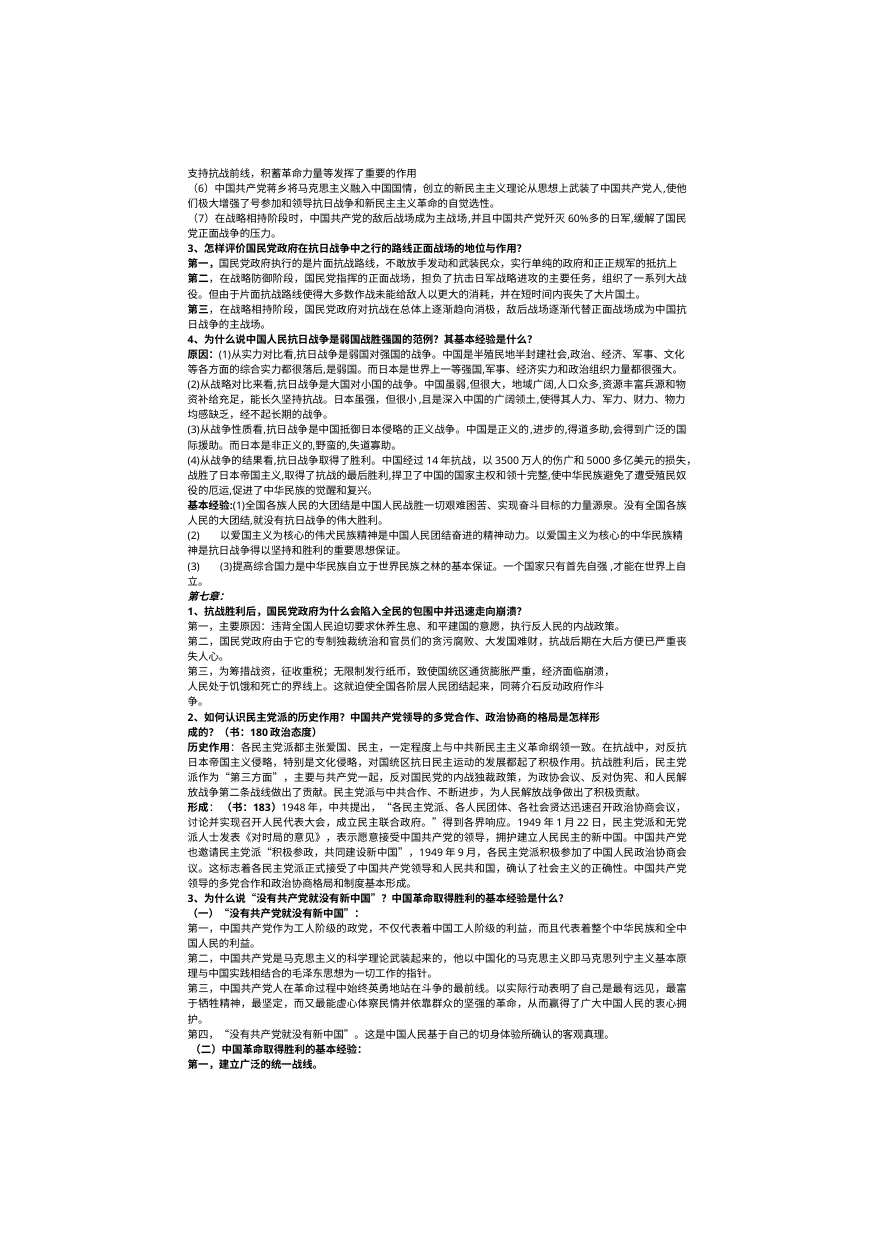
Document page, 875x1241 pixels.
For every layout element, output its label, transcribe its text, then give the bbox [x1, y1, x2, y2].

text 第三，在战略相持阶段，国民党政府对抗战在总体上逐渐趋向消极，敌后战场逐渐代替正面战场成为中国抗日战争的主战场。 [187, 301, 687, 331]
text 第二，在战略防御阶段，国民党指挥的正面战场，担负了抗击日军战略进攻的主要任务，组织了一系列大战役。但由于片面抗战路线使得大多数作战未能给敌人以更大的消耗，并在短时间内丧失了大片国土。 [187, 271, 687, 301]
text 4、为什么说中国人民抗日战争是弱国战胜强国的范例？其基本经验是什么？ [187, 331, 687, 346]
text 第一，主要原因：违背全国人民迫切要求休养生息、和平建国的意愿，执行反人民的内战政策。 [187, 618, 687, 633]
text 1、抗战胜利后，国民党政府为什么会陷入全民的包围中并迅速走向崩溃？ [187, 603, 687, 618]
text （二）中国革命取得胜利的基本经验： [187, 1041, 687, 1056]
text （6）中国共产党蒋乡将马克思主义融入中国国情，创立的新民主主义理论从思想上武装了中国共产党人,使他们极大增强了号参加和领导抗日战争和新民主主义革命的自觉选性。 [187, 180, 687, 210]
text 第一，国民党政府执行的是片面抗战路线，不敢放手发动和武装民众，实行单纯的政府和正正规军的抵抗上 [187, 256, 687, 271]
text (4)从战争的结果看,抗日战争取得了胜利。中国经过14年抗战，以3500万人的伤广和5000多亿美元的损失，战胜了日本帝国主义,取得了抗战的最后胜利,捍卫了中国的国家主权和领十完整,使中华民族避免了遭受殖民奴役的厄运,促进了中华民族的觉醒和复兴。 [187, 452, 687, 497]
text 第二，中国共产党是马克思主义的科学理论武装起来的，他以中国化的马克思主义即马克思列宁主义基本原理与中国实践相结合的毛泽东思想为一切工作的指针。 [187, 951, 687, 981]
text 3、怎样评价国民党政府在抗日战争中之行的路线正面战场的地位与作用？ [187, 241, 687, 256]
text 第四，“没有共产党就没有新中国”。这是中国人民基于自己的切身体验所确认的客观真理。 [187, 1026, 687, 1041]
text 形成： （书：183）1948年，中共提出，“各民主党派、各人民团体、各社会贤达迅速召开政治协商会议，讨论并实现召开人民代表大会，成立民主联合政府。”得到各界响应。1949年1月22日，民主党派和无党派人士发表《对时局的意见》，表示愿意接受中国共产党的领导，拥护建立人民民主的新中国。中国共产党也邀请民主党派“积极参政，共同建设新中国”，1949年9月，各民主党派积极参加了中国人民政治协商会议。这标志着各民主党派正式接受了中国共产党领导和人民共和国，确认了社会主义的正确性。中国共产党领导的多党合作和政治协商格局和制度基本形成。 [187, 799, 687, 890]
text (2)从战略对比来看,抗日战争是大国对小国的战争。中国虽弱,但很大，地域广阔,人口众多,资源丰富兵源和物资补给充足，能长久坚持抗战。日本虽强，但很小,且是深入中国的广阔领土,使得其人力、军力、财力、物力均感缺乏，经不起长期的战争。 [187, 377, 687, 422]
text 第七章： [187, 588, 687, 603]
text 历史作用：各民主党派都主张爱国、民主，一定程度上与中共新民主主义革命纲领一致。在抗战中，对反抗日本帝国主义侵略，特别是文化侵略，对国统区抗日民主运动的发展都起了积极作用。抗战胜利后，民主党派作为“第三方面”，主要与共产党一起，反对国民党的内战独裁政策，为政协会议、反对伪宪、和人民解放战争第二条战线做出了贡献。民主党派与中共合作、不断进步，为人民解放战争做出了积极贡献。 [187, 739, 687, 799]
text 人民处于饥饿和死亡的界线上。这就迫使全国各阶层人民团结起来，同蒋介石反动政府作斗 [187, 679, 687, 694]
text 成的？（书：180政治态度） [187, 724, 687, 739]
list 以爱国主义为核心的伟犬民族精神是中国人民团结奋进的精神动力。以爱国主义为核心的中华民族精神是抗日战争得以坚持和胜利的重要思想保证。 [187, 528, 687, 558]
text 3、为什么说“没有共产党就没有新中国”？中国革命取得胜利的基本经验是什么？ [187, 890, 687, 905]
text 第一，中国共产党作为工人阶级的政党，不仅代表着中国工人阶级的利益，而且代表着整个中华民族和全中国人民的利益。 [187, 920, 687, 951]
text （一）“没有共产党就没有新中国”： [187, 905, 687, 920]
text （7）在战略相持阶段时，中国共产党的敌后战场成为主战场,并且中国共产党歼灭60%多的日军,缓解了国民党正面战争的压力。 [187, 210, 687, 241]
text 争。 [187, 694, 687, 709]
list (3)提高综合国力是中华民族自立于世界民族之林的基本保证。一个国家只有首先自强,才能在世界上自立。 [187, 558, 687, 588]
text 2、如何认识民主党派的历史作用？中国共产党领导的多党合作、政治协商的格局是怎样形 [187, 709, 687, 724]
text 第三，中国共产党人在革命过程中始终英勇地站在斗争的最前线。以实际行动表明了自己是最有远见，最富于牺牲精神，最坚定，而又最能虚心体察民情并依靠群众的坚强的革命，从而赢得了广大中国人民的衷心拥护。 [187, 981, 687, 1026]
text (3)从战争性质看,抗日战争是中国抵御日本侵略的正义战争。中国是正义的,进步的,得道多助,会得到广泛的国际援助。而日本是非正义的,野蛮的,失道寡助。 [187, 422, 687, 452]
text 基本经验:(1)全国各族人民的大团结是中国人民战胜一切艰难困苦、实现奋斗目标的力量源泉。没有全国各族人民的大团结,就没有抗日战争的伟大胜利。 [187, 497, 687, 528]
text 第一，建立广泛的统一战线。 [187, 1056, 687, 1071]
text 第二，国民党政府由于它的专制独裁统治和官员们的贪污腐败、大发国难财，抗战后期在大后方便已严重丧失人心。 [187, 633, 687, 663]
text 第三，为筹措战资，征收重税；无限制发行纸币，致使国统区通货膨胀严重，经济面临崩溃， [187, 663, 687, 679]
text 原因：(1)从实力对比看,抗日战争是弱国对强国的战争。中国是半殖民地半封建社会,政治、经济、军事、文化等各方面的综合实力都很落后,是弱国。而日本是世界上一等强国,军事、经济实力和政治组织力量都很强大。 [187, 346, 687, 377]
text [187, 165, 687, 180]
